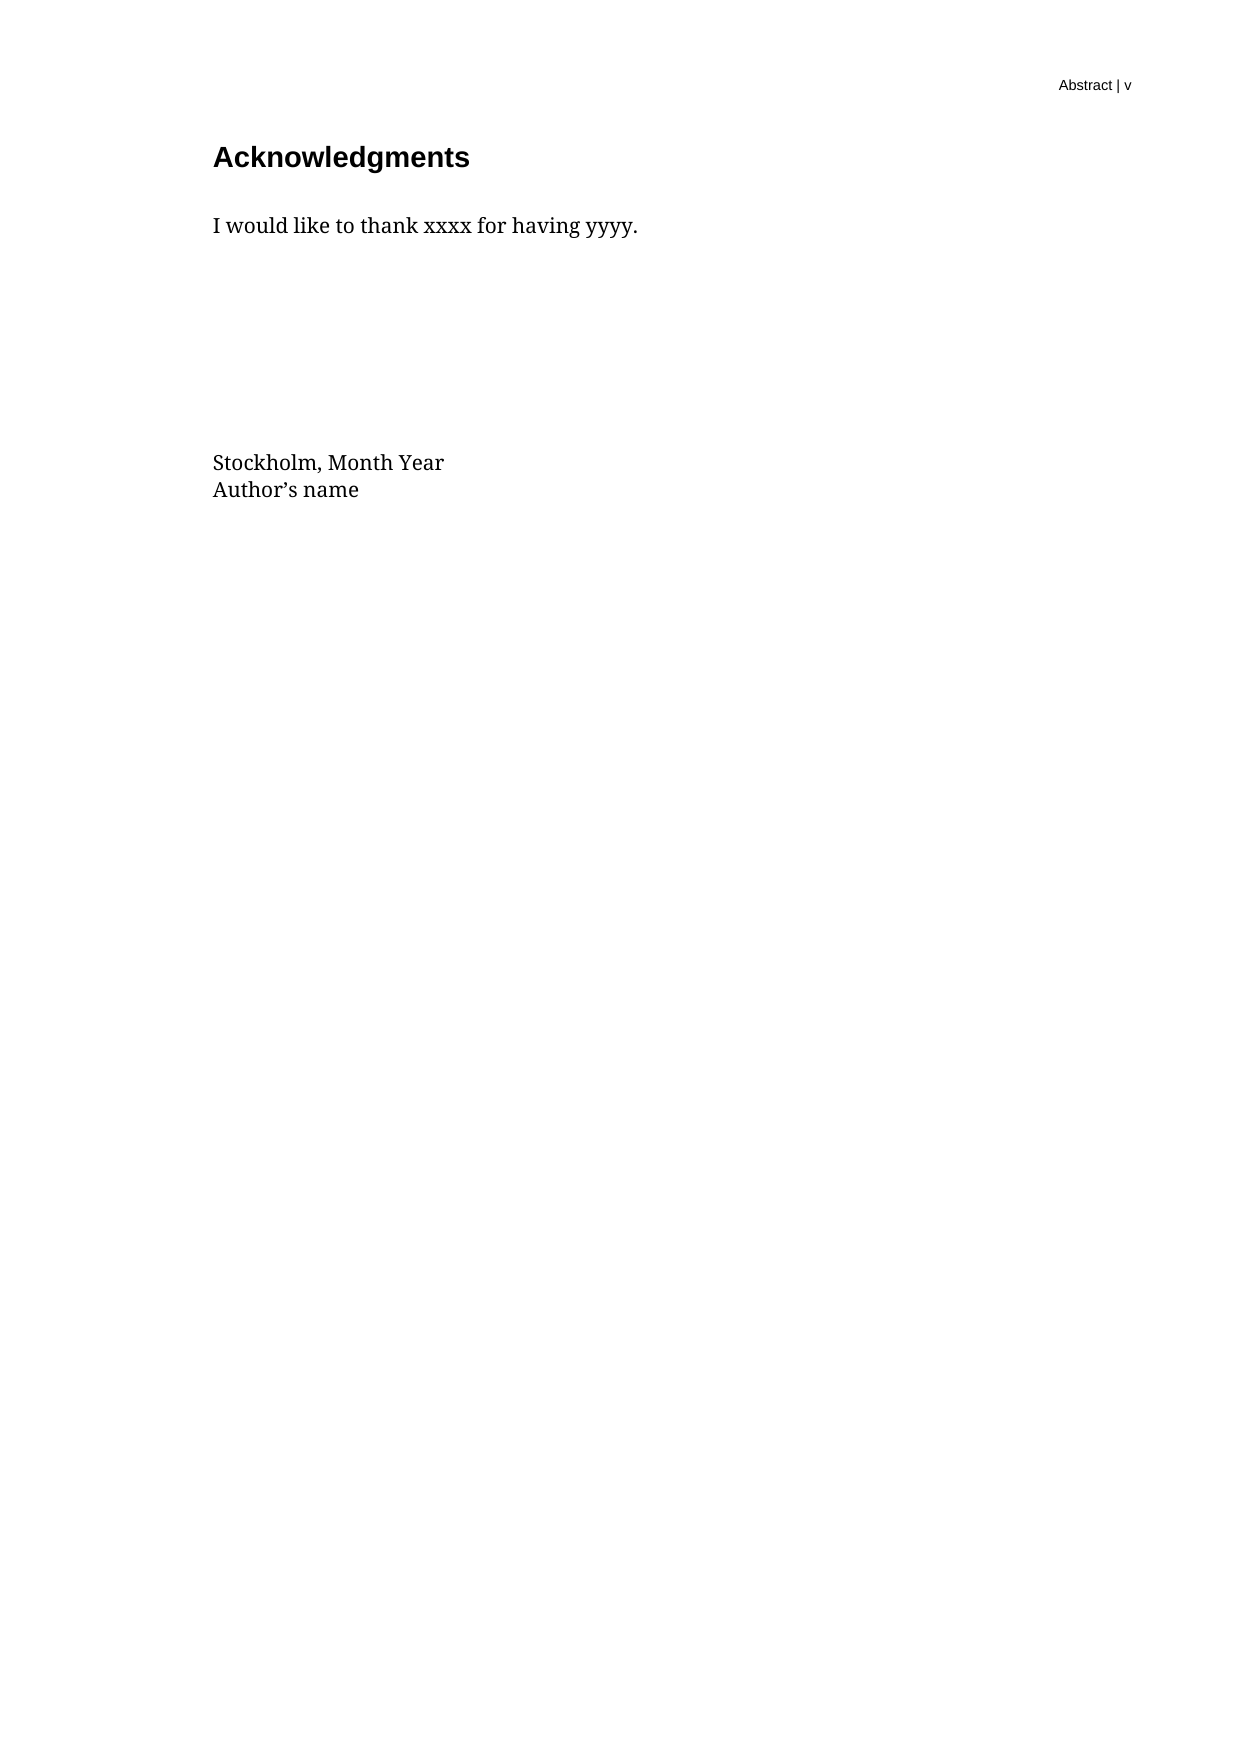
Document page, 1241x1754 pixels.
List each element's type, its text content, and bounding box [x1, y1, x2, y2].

text I would like to thank xxxx for having yyyy. [213, 212, 1134, 239]
subtitle Acknowledgments [213, 141, 1134, 174]
text Stockholm, Month Year Author’s name [213, 449, 1134, 503]
